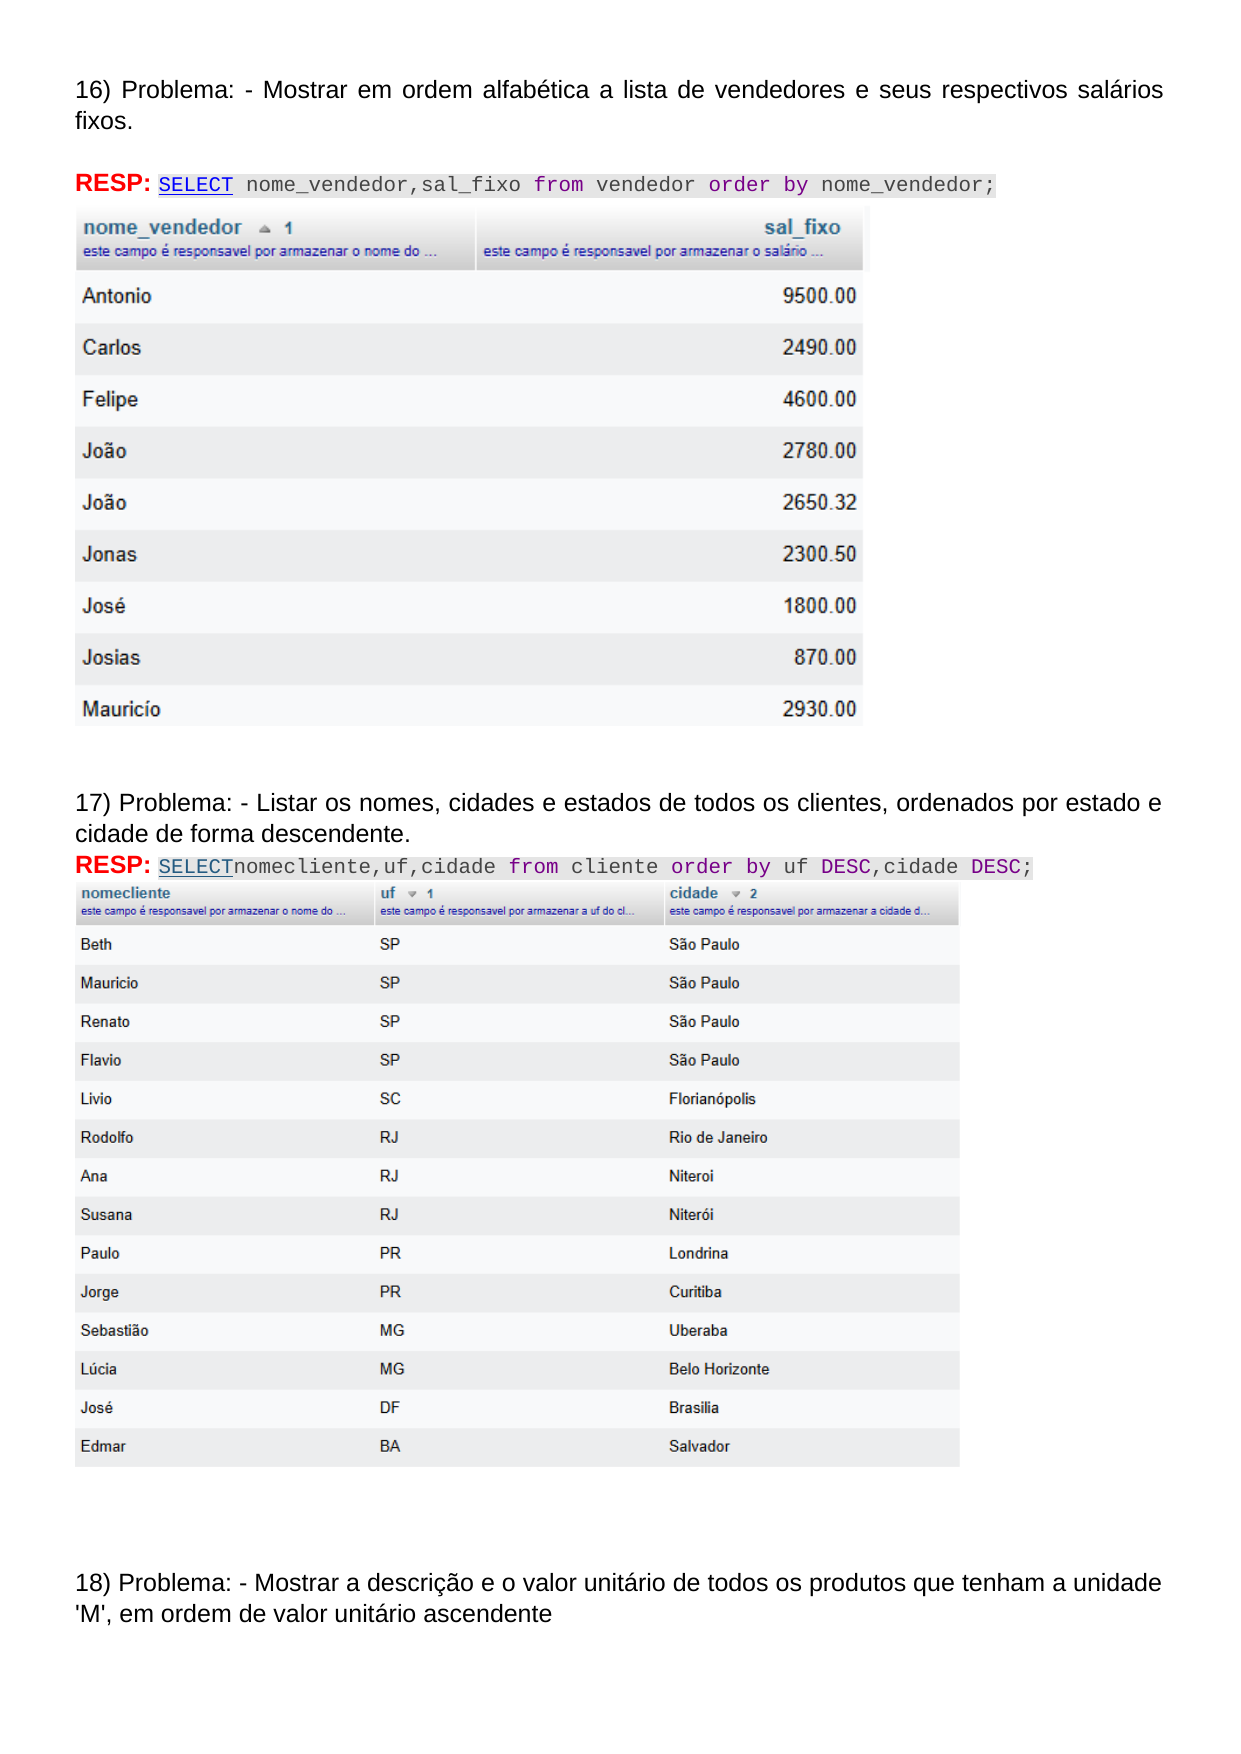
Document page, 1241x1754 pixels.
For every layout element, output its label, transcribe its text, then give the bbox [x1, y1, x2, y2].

text 18) Problema: - Mostrar a descrição e o valor unitário de todos os produtos que tenham a unidade 'M', em ordem de valor unitário ascendente [75, 1568, 1165, 1627]
picture [75, 882, 961, 1474]
text 16) Problema: - Mostrar em ordem alfabética a lista de vendedores e seus respectivos salários fixos. [75, 75, 1165, 135]
picture [75, 200, 871, 726]
text RESP: SELECT nome_vendedor,sal_fixo from vendedor order by nome_vendedor; [75, 168, 1165, 198]
text 17) Problema: - Listar os nomes, cidades e estados de todos os clientes, ordenados por estado e cidade de forma descendente. [75, 788, 1165, 848]
text RESP: SELECTnomecliente,uf,cidade from cliente order by uf DESC,cidade DESC; [75, 851, 1165, 880]
